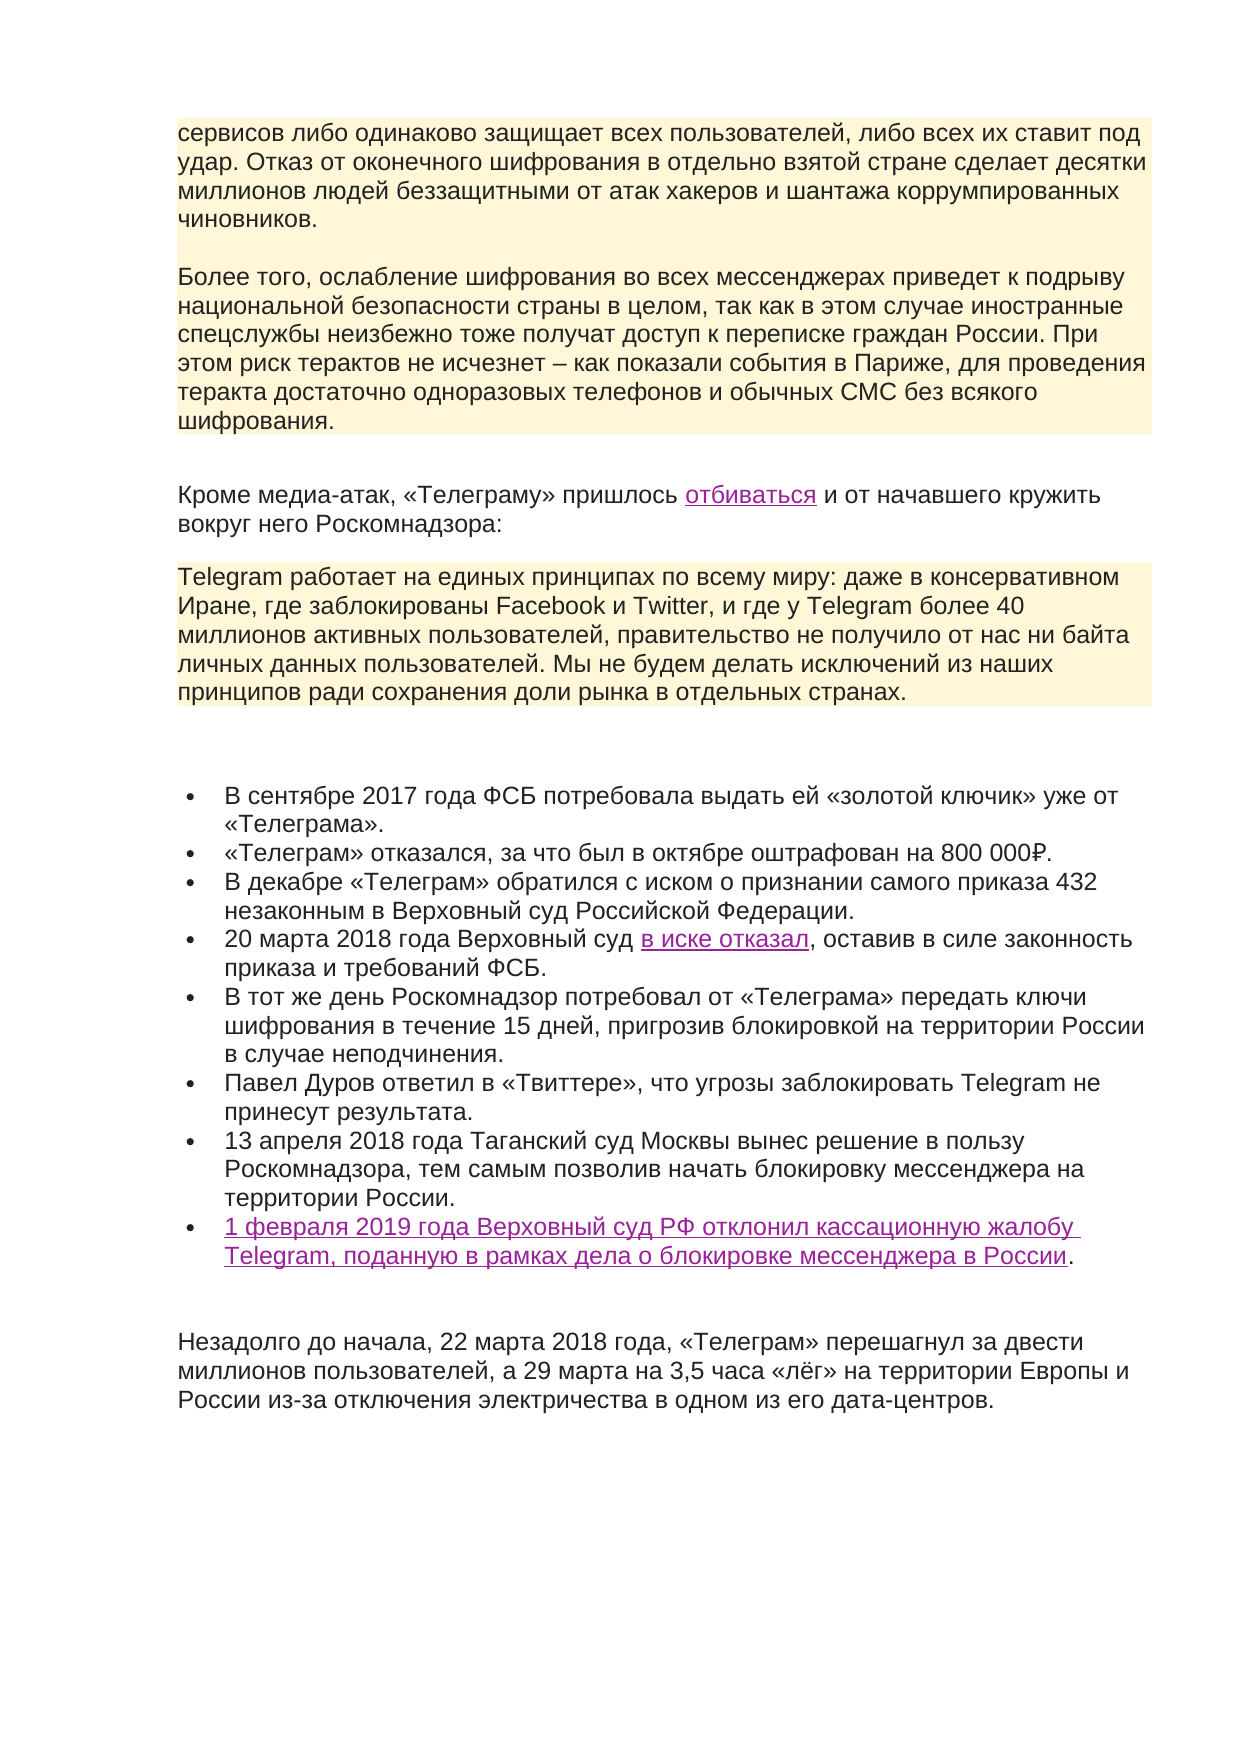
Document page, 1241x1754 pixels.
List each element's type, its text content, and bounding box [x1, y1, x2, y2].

list Павел Дуров ответил в «Твиттере», что угрозы заблокировать Telegram не принесут результата. [187, 1068, 1152, 1126]
list В сентябре 2017 года ФСБ потребовала выдать ей «золотой ключик» уже от «Телеграма». [187, 781, 1152, 838]
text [177, 118, 1152, 434]
text Telegram работает на единых принципах по всему миру: даже в консервативном Иране, где заблокированы Facebook и Twitter, и где у Telegram более 40 миллионов активных пользователей, правительство не получило от нас ни байта личных данных пользователей. Мы не будем делать исключений из наших принципов ради сохранения доли рынка в отдельных странах. [177, 562, 1152, 706]
list 13 апреля 2018 года Таганский суд Москвы вынес решение в пользу Роскомнадзора, тем самым позволив начать блокировку мессенджера на территории России. [187, 1126, 1152, 1212]
text Кроме медиа-атак, «Телеграму» пришлось отбиваться и от начавшего кружить вокруг него Роскомнадзора: [177, 451, 1152, 537]
list «Телеграм» отказался, за что был в октябре оштрафован на 800 000₽. [187, 838, 1152, 867]
list В тот же день Роскомнадзор потребовал от «Телеграма» передать ключи шифрования в течение 15 дней, пригрозив блокировкой на территории России в случае неподчинения. [187, 982, 1152, 1068]
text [177, 1298, 1152, 1442]
list 20 марта 2018 года Верховный суд в иске отказал, оставив в силе законность приказа и требований ФСБ. [187, 924, 1152, 982]
list 1 февраля 2019 года Верховный суд РФ отклонил кассационную жалобу Telegram, поданную в рамках дела о блокировке мессенджера в России. [187, 1212, 1152, 1269]
list В декабре «Телеграм» обратился с иском о признании самого приказа 432 незаконным в Верховный суд Российской Федерации. [187, 867, 1152, 924]
